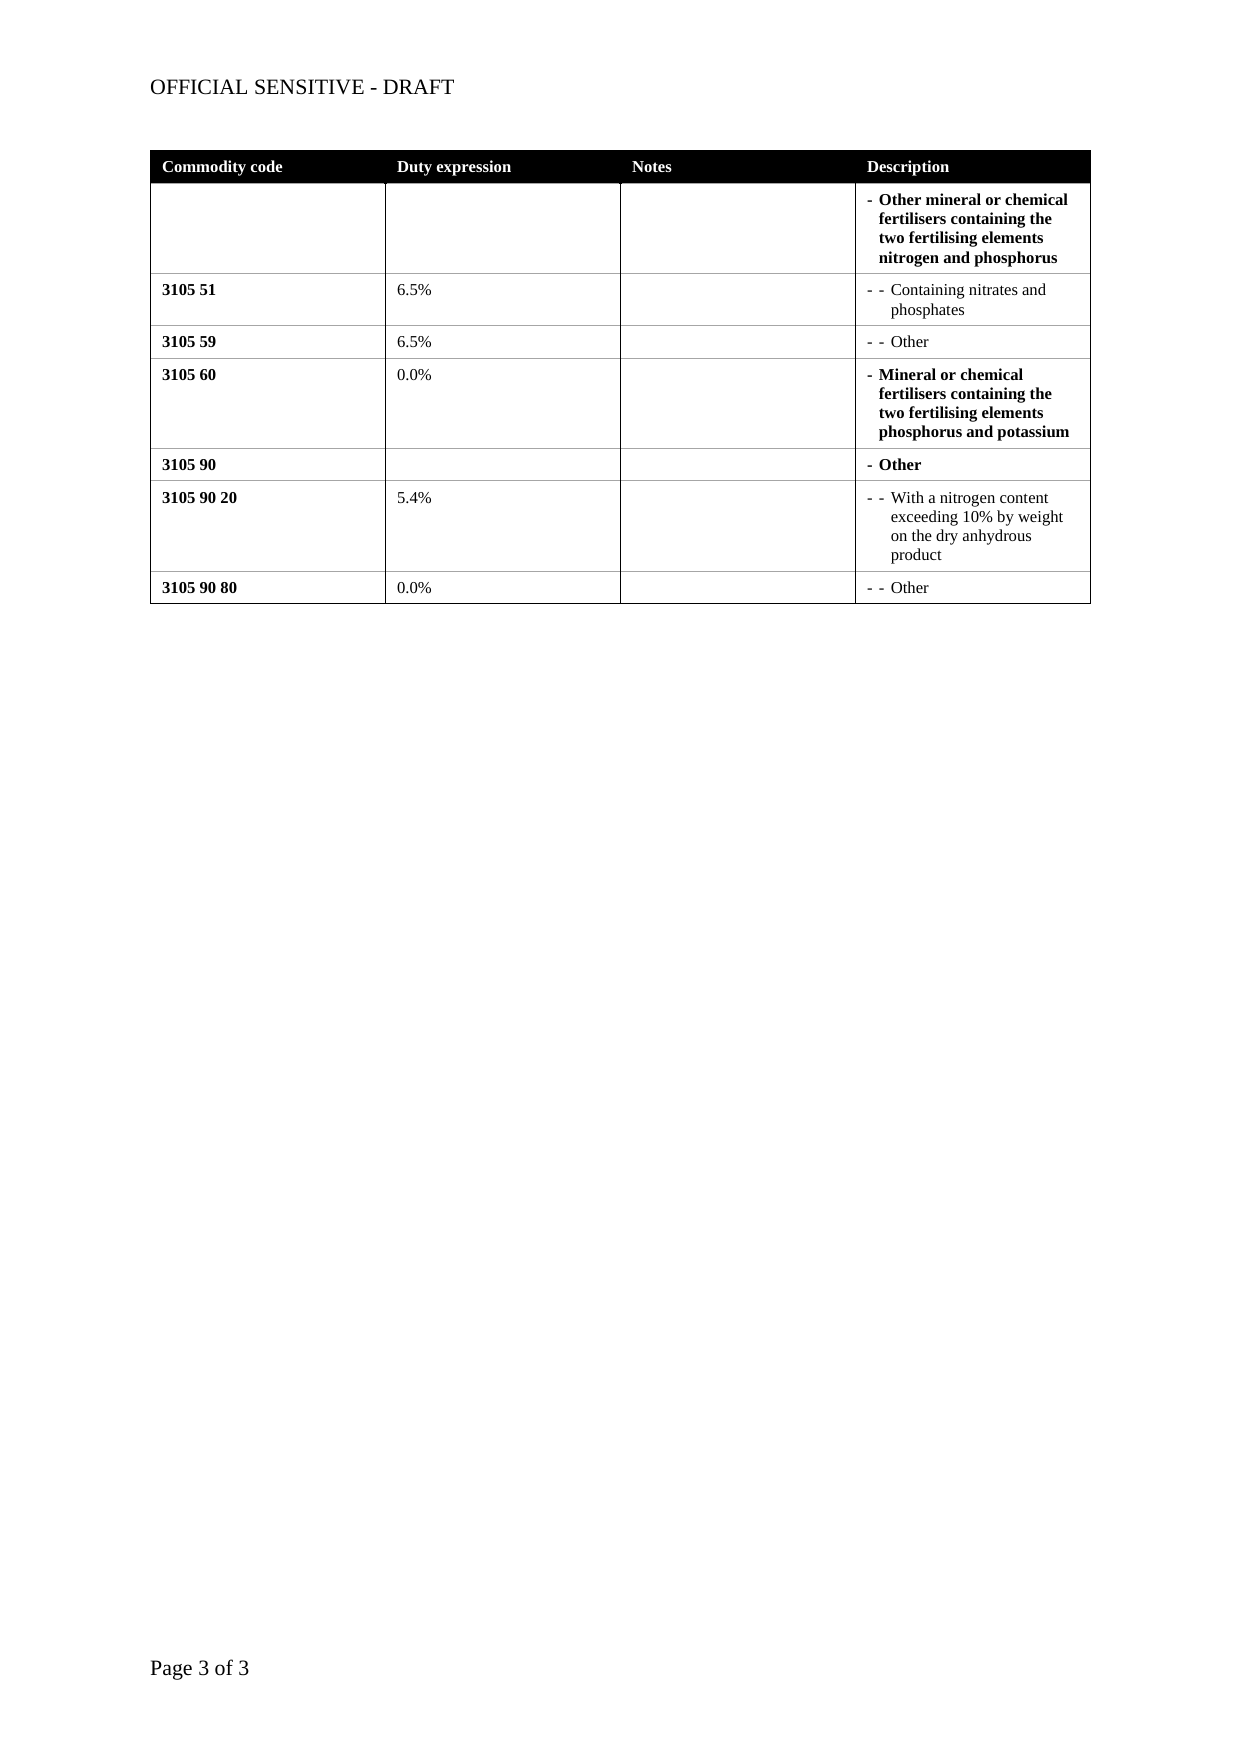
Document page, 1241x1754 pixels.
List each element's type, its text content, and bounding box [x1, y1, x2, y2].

table_cell - - Other [856, 572, 1090, 603]
table_cell - - Containing nitrates and phosphates [856, 274, 1090, 325]
table_cell - Other [856, 449, 1090, 480]
table_cell [151, 184, 385, 273]
table_cell 5.4% [386, 481, 620, 571]
table_cell [621, 326, 855, 357]
table_cell 3105 90 [151, 449, 385, 480]
table_cell [621, 274, 855, 325]
table_cell [621, 449, 855, 480]
table_header Commodity code [151, 151, 384, 183]
table_cell [386, 449, 620, 480]
table_cell 3105 90 80 [151, 572, 385, 603]
table_cell 3105 51 [151, 274, 385, 325]
table_header Notes [622, 151, 856, 183]
table_cell - Mineral or chemical fertilisers containing the two fertilising elements phosphorus and potassium [856, 359, 1090, 448]
table_cell - - With a nitrogen content exceeding 10% by weight on the dry anhydrous product [856, 481, 1090, 571]
table_cell [621, 184, 855, 273]
table_cell 3105 60 [151, 359, 385, 448]
table_cell 3105 90 20 [151, 481, 385, 571]
table_cell [386, 184, 620, 273]
table_cell 3105 59 [151, 326, 385, 357]
table_cell [621, 572, 855, 603]
table_cell - Other mineral or chemical fertilisers containing the two fertilising elements nitrogen and phosphorus [856, 184, 1090, 273]
table_cell 6.5% [386, 274, 620, 325]
table_cell [621, 481, 855, 571]
table_header Description [856, 151, 1090, 183]
table_cell 0.0% [386, 359, 620, 448]
table_cell [621, 359, 855, 448]
table_cell 0.0% [386, 572, 620, 603]
table_cell - - Other [856, 326, 1090, 357]
table_cell 6.5% [386, 326, 620, 357]
table_header Duty expression [387, 151, 619, 183]
